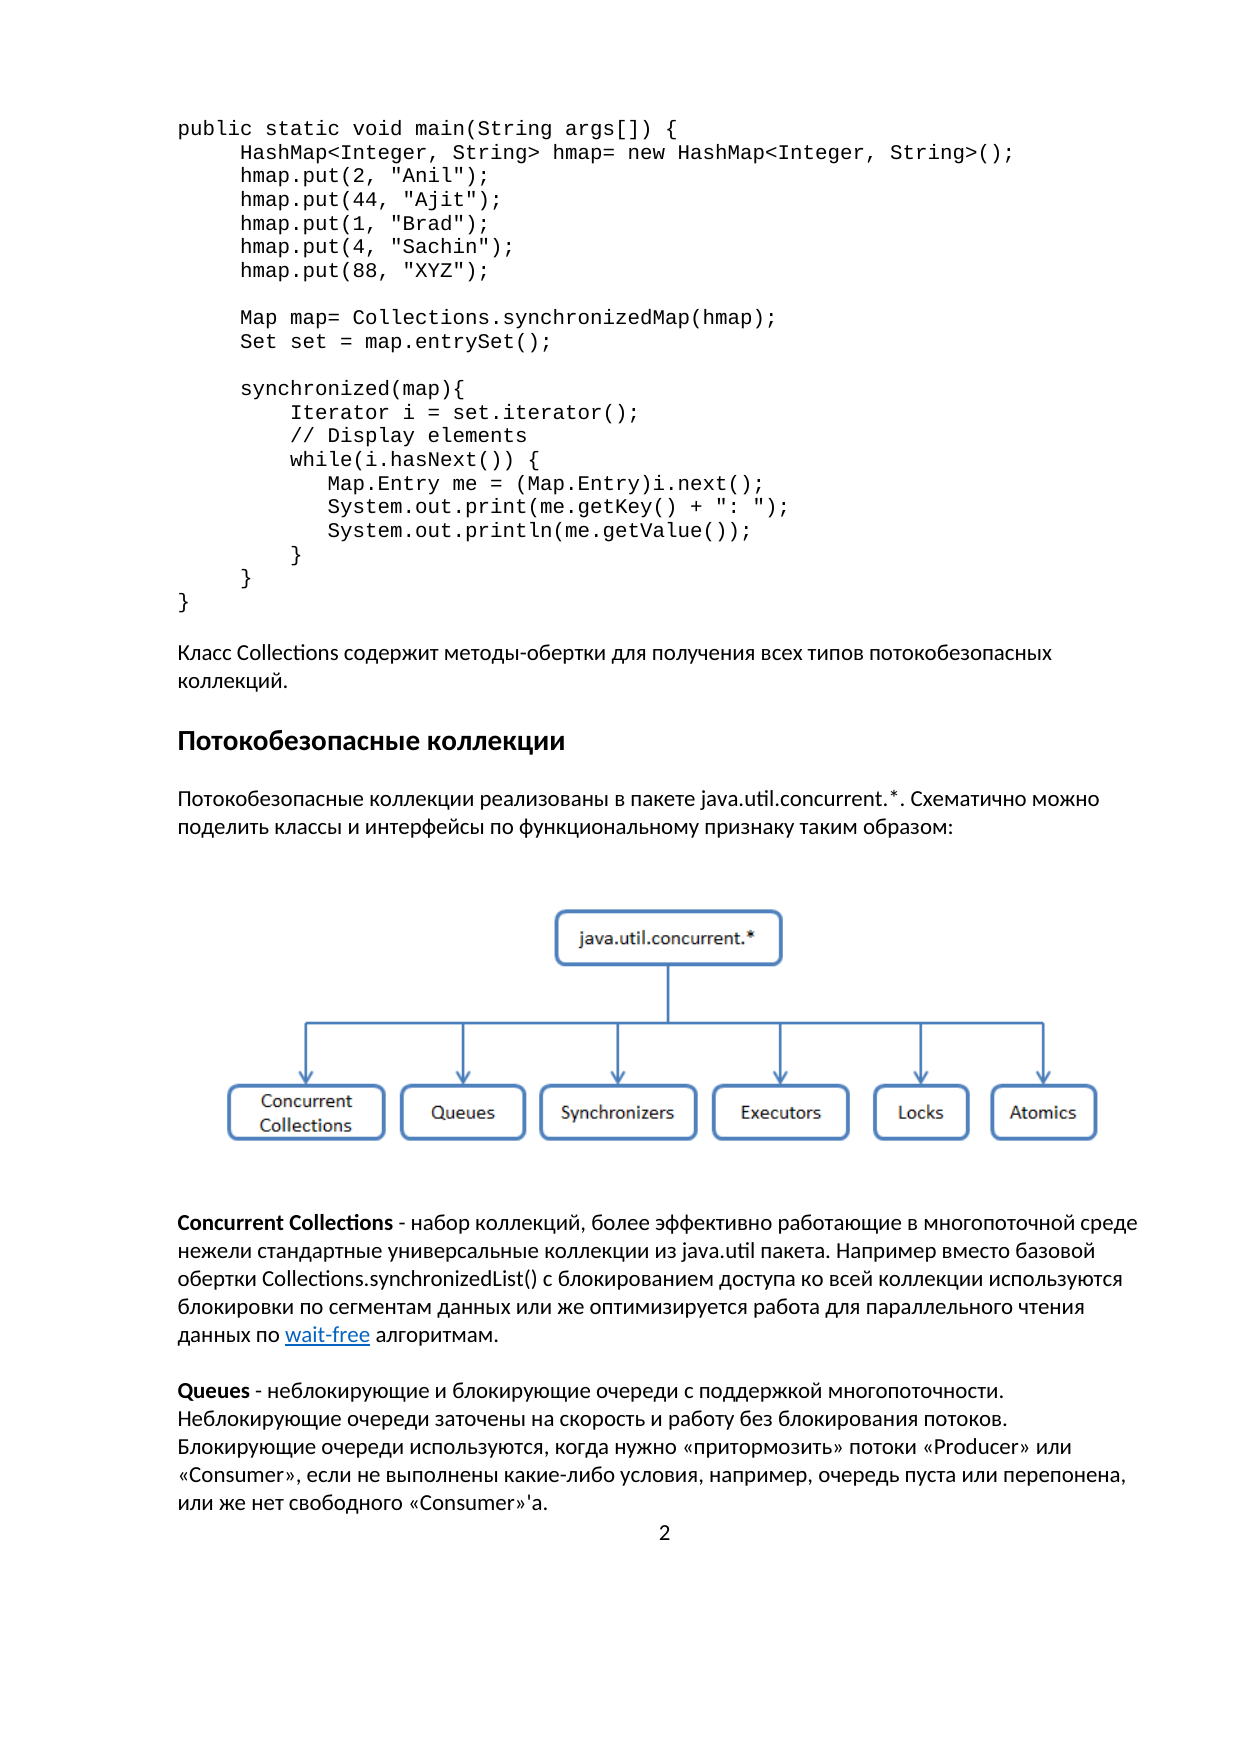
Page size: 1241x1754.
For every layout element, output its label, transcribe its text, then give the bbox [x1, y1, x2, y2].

text } [177, 567, 1152, 591]
text // Display elements [177, 426, 1152, 449]
text Map.Entry me = (Map.Entry)i.next(); [177, 473, 1152, 496]
text Map map= Collections.synchronizedMap(hmap); [177, 307, 1152, 331]
text } [177, 544, 1152, 567]
picture [177, 863, 1162, 1208]
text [177, 1208, 1152, 1516]
text hmap.put(2, "Anil"); [177, 165, 1152, 189]
text synchronized(map){ [177, 378, 1152, 402]
text hmap.put(4, "Sachin"); [177, 236, 1152, 260]
text Iterator i = set.iterator(); [177, 402, 1152, 426]
text hmap.put(44, "Ajit"); [177, 189, 1152, 213]
text System.out.println(me.getValue()); [177, 520, 1152, 544]
text while(i.hasNext()) { [177, 449, 1152, 473]
text Set set = map.entrySet(); [177, 331, 1152, 354]
text } [177, 591, 1152, 615]
text System.out.print(me.getKey() + ": "); [177, 496, 1152, 520]
text hmap.put(1, "Brad"); [177, 213, 1152, 236]
text hmap.put(88, "XYZ"); [177, 260, 1152, 284]
text Потокобезопасные коллекции реализованы в пакете java.util.concurrent.*. Схематично можно поделить классы и интерфейсы по функциональному признаку таким образом: [177, 784, 1152, 863]
text HashMap<Integer, String> hmap= new HashMap<Integer, String>(); [177, 142, 1152, 165]
text Класс Collections содержит методы-обертки для получения всех типов потокобезопасных коллекций. [177, 638, 1152, 694]
text public static void main(String args[]) { [177, 118, 1152, 142]
text Потокобезопасные коллекции [177, 722, 1152, 758]
